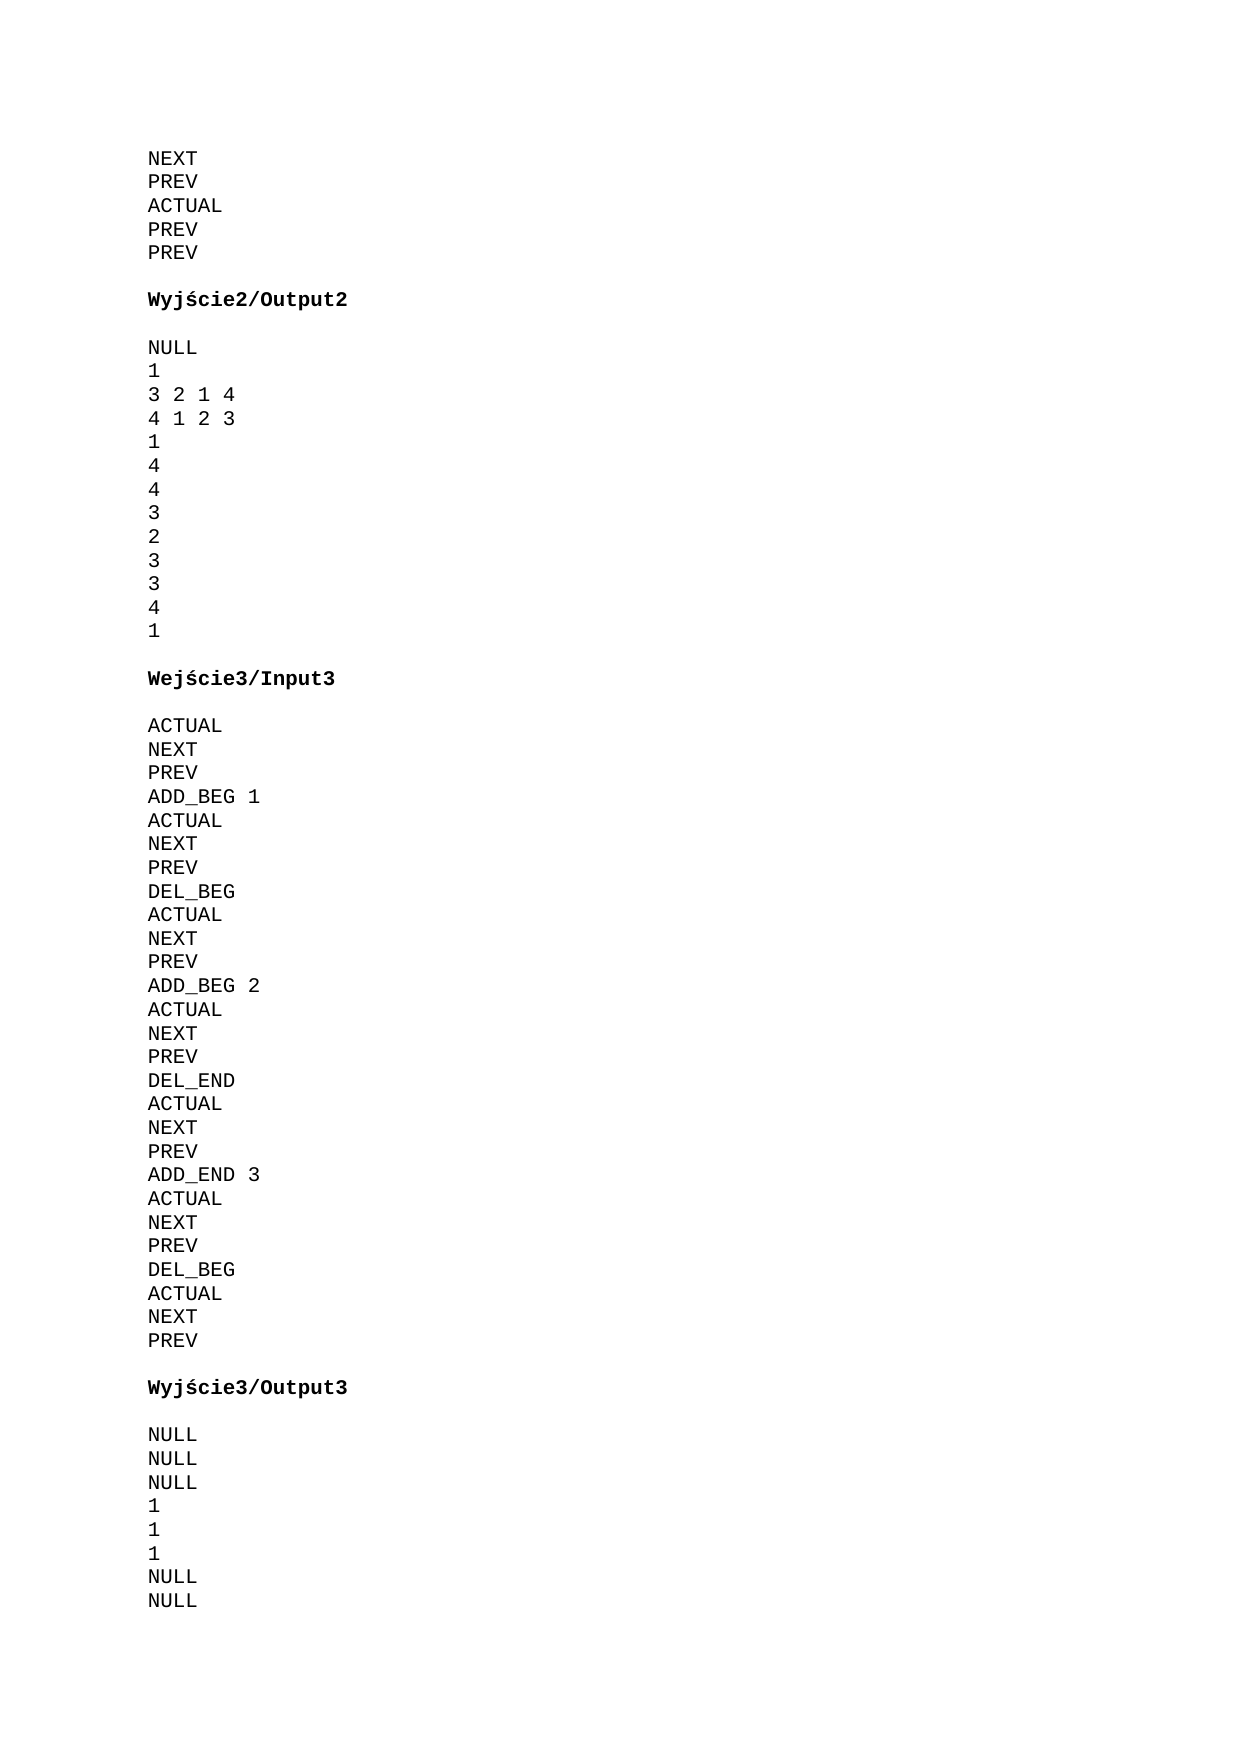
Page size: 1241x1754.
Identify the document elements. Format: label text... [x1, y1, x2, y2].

text PREV [148, 762, 1093, 786]
text ADD_BEG 2 [148, 975, 1093, 999]
text NULL [148, 337, 1093, 360]
text ACTUAL [148, 999, 1093, 1022]
text 3 [148, 573, 1093, 597]
text ACTUAL [148, 904, 1093, 928]
text Wyjście2/Output2 [148, 289, 1093, 313]
text ACTUAL [148, 1188, 1093, 1212]
text PREV [148, 242, 1093, 266]
text NULL [148, 1566, 1093, 1590]
text 2 [148, 526, 1093, 549]
text NULL [148, 1448, 1093, 1472]
text NEXT [148, 148, 1093, 171]
text PREV [148, 1330, 1093, 1353]
text NULL [148, 1590, 1093, 1614]
text PREV [148, 1235, 1093, 1259]
text NULL [148, 1472, 1093, 1495]
text ACTUAL [148, 715, 1093, 739]
text ACTUAL [148, 195, 1093, 218]
text 1 [148, 1495, 1093, 1519]
text ACTUAL [148, 1283, 1093, 1306]
text NEXT [148, 1212, 1093, 1235]
text 1 [148, 431, 1093, 455]
text NEXT [148, 928, 1093, 952]
text PREV [148, 857, 1093, 881]
text ACTUAL [148, 1093, 1093, 1117]
text 1 [148, 1519, 1093, 1543]
text DEL_BEG [148, 881, 1093, 904]
text NEXT [148, 1022, 1093, 1046]
text Wyjście3/Output3 [148, 1377, 1093, 1401]
text ACTUAL [148, 810, 1093, 833]
text 1 [148, 360, 1093, 384]
text NEXT [148, 1306, 1093, 1330]
text 4 [148, 455, 1093, 479]
text PREV [148, 218, 1093, 242]
text Wejście3/Input3 [148, 668, 1093, 691]
text ADD_BEG 1 [148, 786, 1093, 810]
text DEL_BEG [148, 1259, 1093, 1283]
text ADD_END 3 [148, 1164, 1093, 1188]
text NEXT [148, 833, 1093, 857]
text DEL_END [148, 1070, 1093, 1093]
text 1 [148, 621, 1093, 644]
text NEXT [148, 739, 1093, 762]
text 4 1 2 3 [148, 408, 1093, 431]
text 3 [148, 549, 1093, 573]
text PREV [148, 1046, 1093, 1070]
text 1 [148, 1543, 1093, 1566]
text PREV [148, 1141, 1093, 1164]
text PREV [148, 171, 1093, 195]
text 3 2 1 4 [148, 384, 1093, 408]
text 4 [148, 597, 1093, 621]
text PREV [148, 952, 1093, 975]
text 3 [148, 502, 1093, 526]
text 4 [148, 479, 1093, 502]
text NEXT [148, 1117, 1093, 1141]
text NULL [148, 1424, 1093, 1448]
